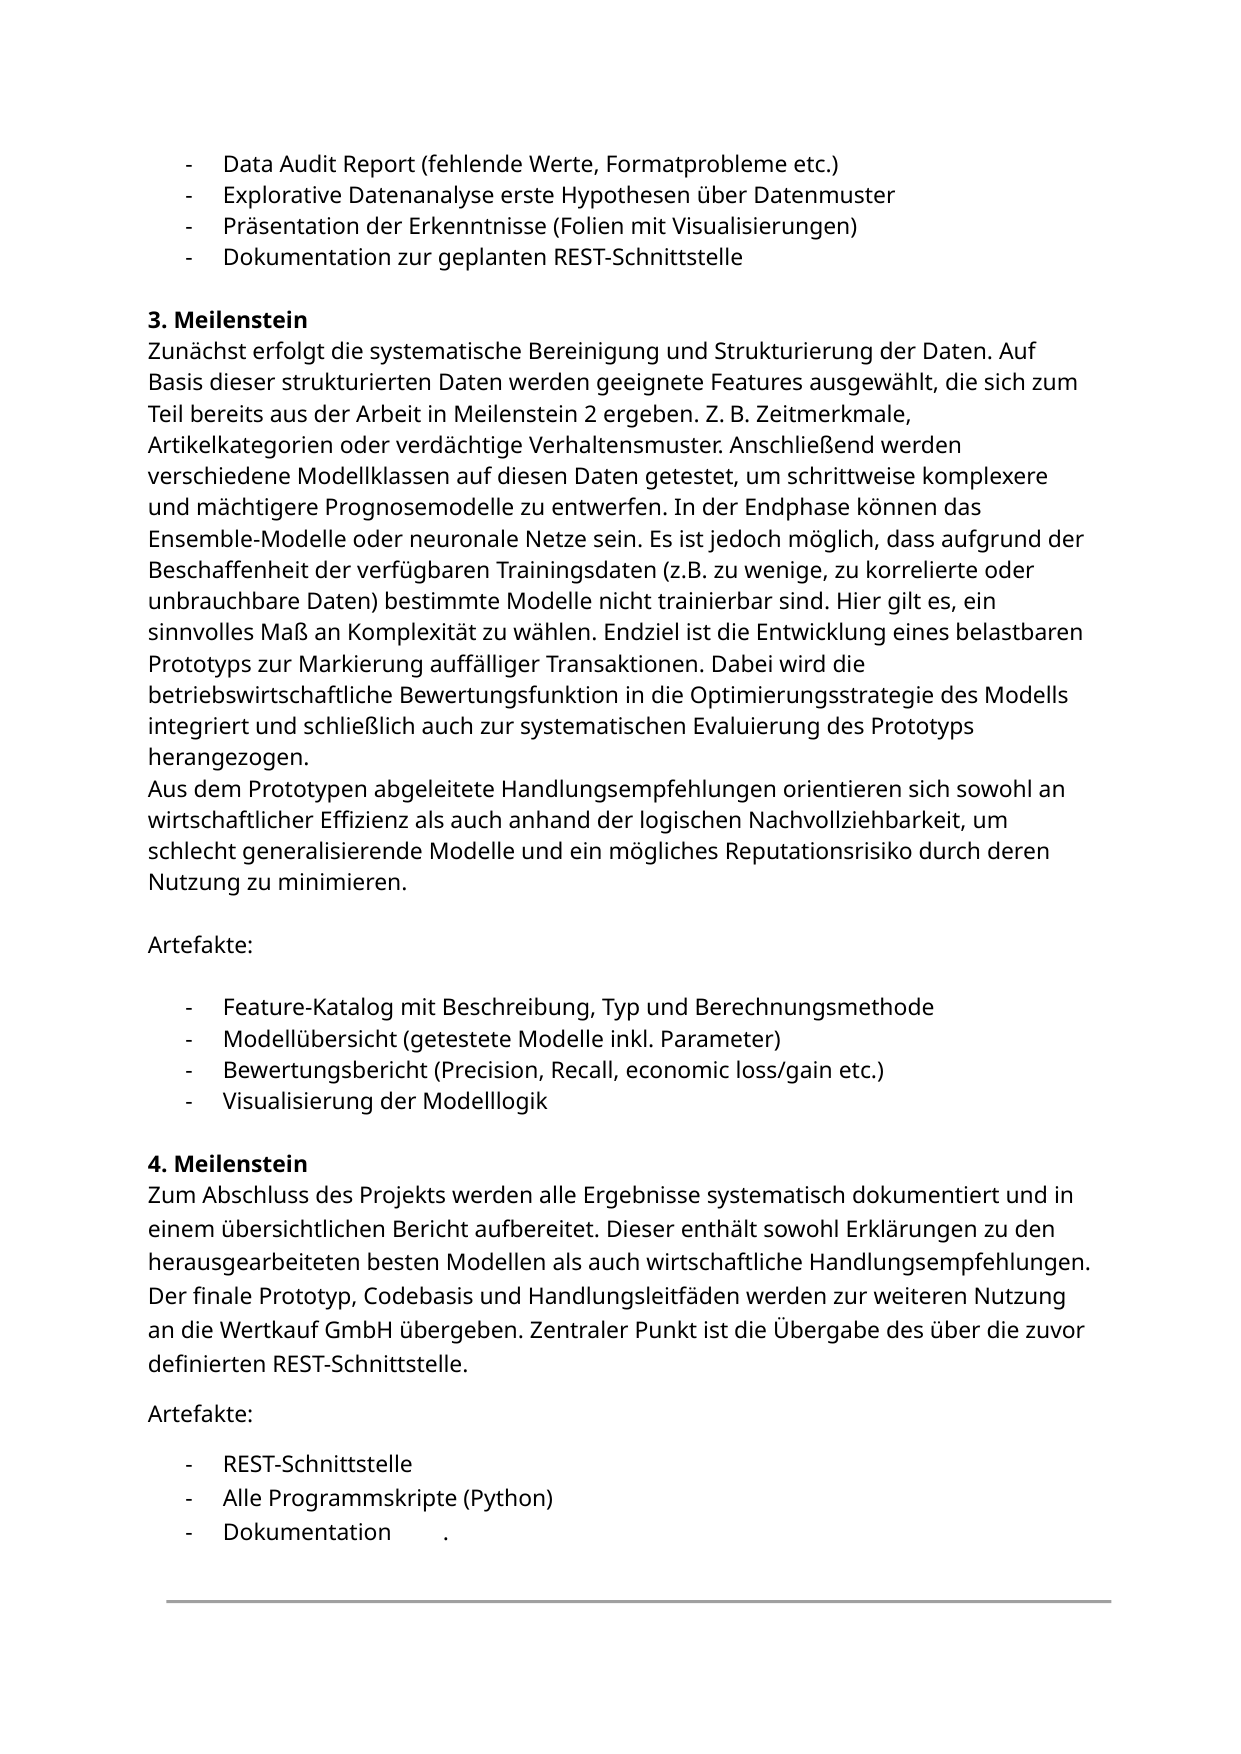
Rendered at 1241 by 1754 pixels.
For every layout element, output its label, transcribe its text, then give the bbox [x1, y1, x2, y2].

list Modellübersicht (getestete Modelle inkl. Parameter) [185, 1023, 1093, 1054]
list Dokumentation zur geplanten REST-Schnittstelle [185, 241, 1093, 273]
list Präsentation der Erkenntnisse (Folien mit Visualisierungen) [185, 210, 1093, 241]
list Bewertungsbericht (Precision, Recall, economic loss/gain etc.) [185, 1054, 1093, 1085]
text Zum Abschluss des Projekts werden alle Ergebnisse systematisch dokumentiert und in einem übersichtlichen Bericht aufbereitet. Dieser enthält sowohl Erklärungen zu den herausgearbeiteten besten Modellen als auch wirtschaftliche Handlungsempfehlungen. Der finale Prototyp, Codebasis und Handlungsleitfäden werden zur weiteren Nutzung an die Wertkauf GmbH übergeben. Zentraler Punkt ist die Übergabe des über die zuvor definierten REST-Schnittstelle. [148, 1179, 1093, 1379]
text Artefakte: [148, 1398, 1093, 1429]
list Alle Programmskripte (Python) [185, 1482, 1093, 1513]
list Data Audit Report (fehlende Werte, Formatprobleme etc.) [185, 148, 1093, 179]
list Feature-Katalog mit Beschreibung, Typ und Berechnungsmethode [185, 991, 1093, 1023]
list Visualisierung der Modelllogik [185, 1085, 1093, 1116]
text Zunächst erfolgt die systematische Bereinigung und Strukturierung der Daten. Auf Basis dieser strukturierten Daten werden geeignete Features ausgewählt, die sich zum Teil bereits aus der Arbeit in Meilenstein 2 ergeben. Z. B. Zeitmerkmale, Artikelkategorien oder verdächtige Verhaltensmuster. Anschließend werden verschiedene Modellklassen auf diesen Daten getestet, um schrittweise komplexere und mächtigere Prognosemodelle zu entwerfen. In der Endphase können das Ensemble-Modelle oder neuronale Netze sein. Es ist jedoch möglich, dass aufgrund der Beschaffenheit der verfügbaren Trainingsdaten (z.B. zu wenige, zu korrelierte oder unbrauchbare Daten) bestimmte Modelle nicht trainierbar sind. Hier gilt es, ein sinnvolles Maß an Komplexität zu wählen. Endziel ist die Entwicklung eines belastbaren Prototyps zur Markierung auffälliger Transaktionen. Dabei wird die betriebswirtschaftliche Bewertungsfunktion in die Optimierungsstrategie des Modells integriert und schließlich auch zur systematischen Evaluierung des Prototyps herangezogen. [148, 335, 1093, 773]
text Aus dem Prototypen abgeleitete Handlungsempfehlungen orientieren sich sowohl an wirtschaftlicher Effizienz als auch anhand der logischen Nachvollziehbarkeit, um schlecht generalisierende Modelle und ein mögliches Reputationsrisiko durch deren Nutzung zu minimieren. [148, 773, 1093, 898]
text Artefakte: [148, 929, 1093, 960]
list REST-Schnittstelle [185, 1448, 1093, 1480]
text 3. Meilenstein [148, 304, 1093, 335]
list Explorative Datenanalyse erste Hypothesen über Datenmuster [185, 179, 1093, 210]
text 4. Meilenstein [148, 1148, 1093, 1179]
list Dokumentation . [185, 1516, 1093, 1547]
